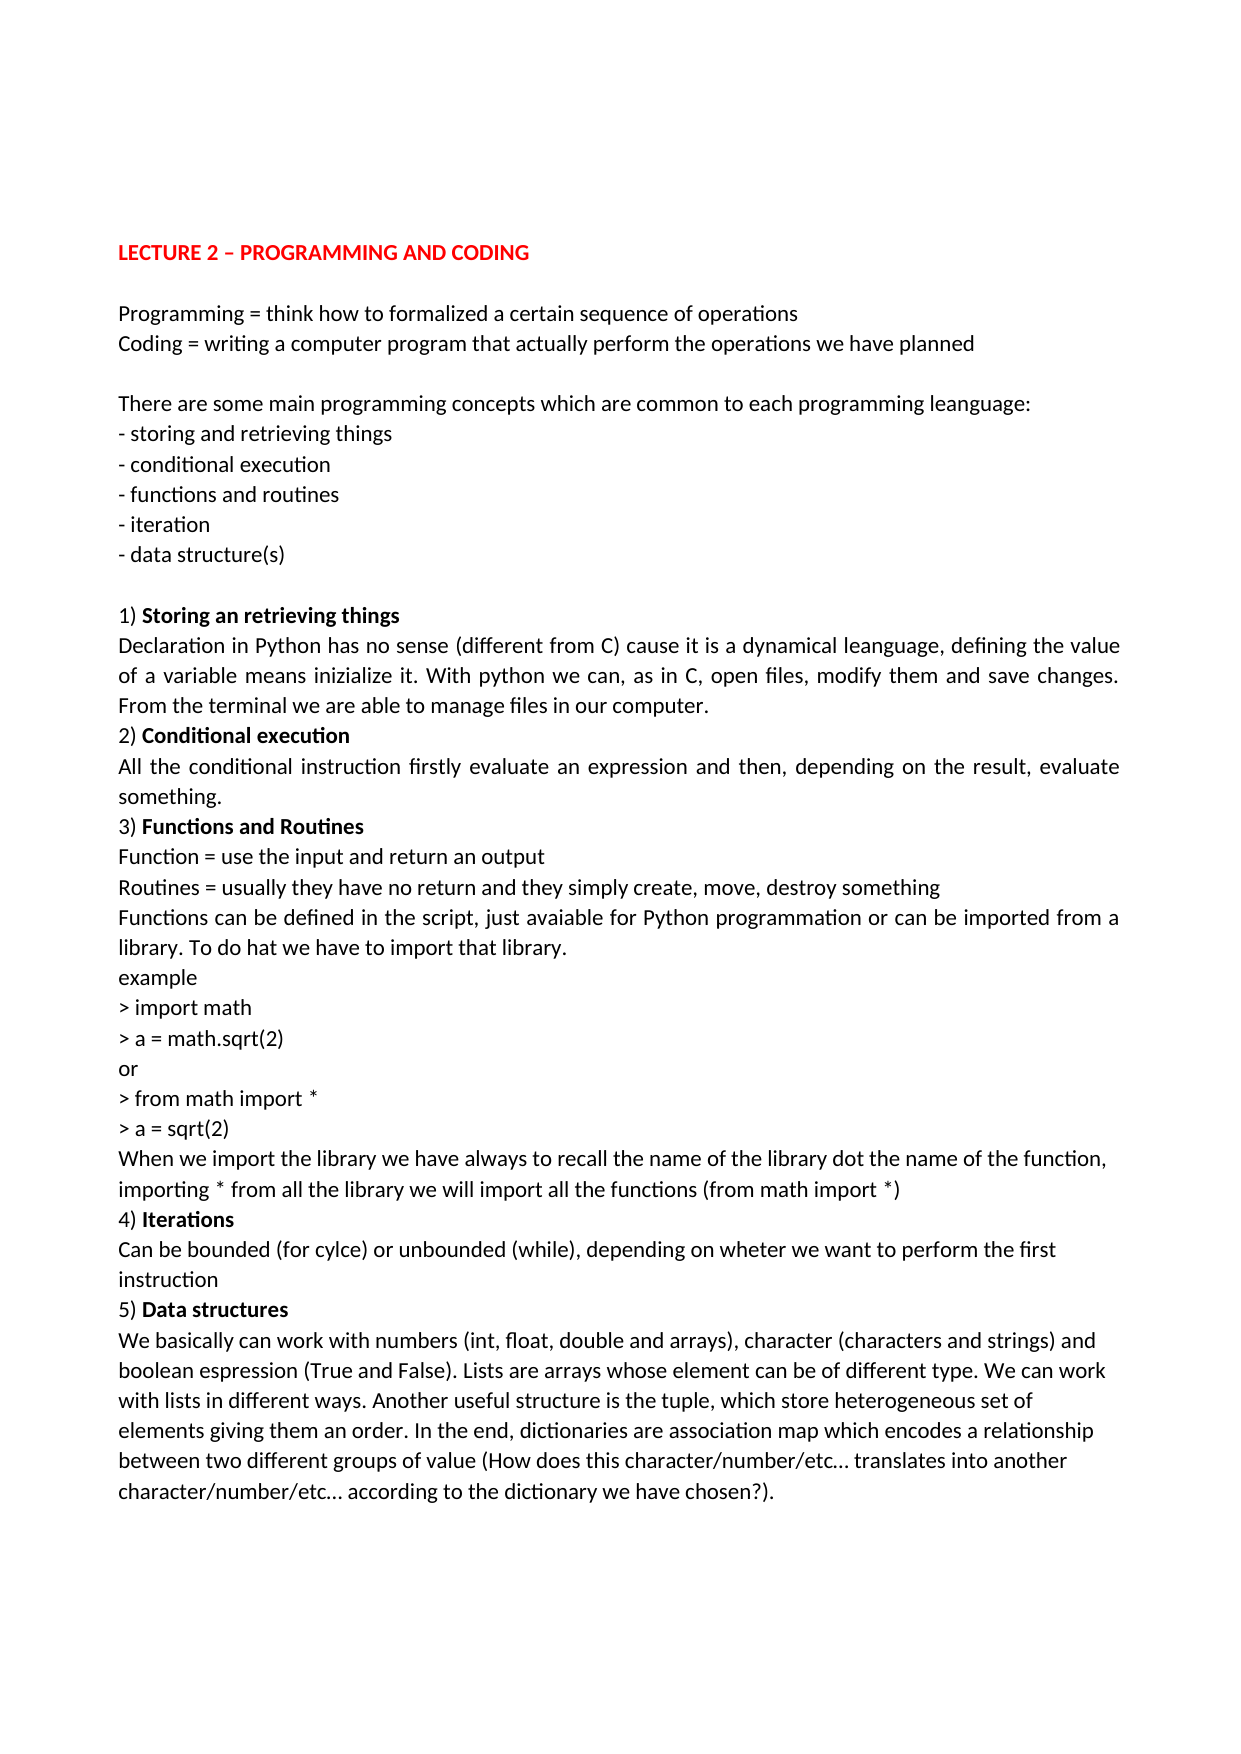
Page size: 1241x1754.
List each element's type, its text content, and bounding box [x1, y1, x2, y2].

text Can be bounded (for cylce) or unbounded (while), depending on wheter we want to perform the first instruction [118, 1235, 1122, 1293]
text All the conditional instruction firstly evaluate an expression and then, depending on the result, evaluate something. [118, 752, 1122, 810]
text 5) Data structures [118, 1296, 1122, 1323]
text > a = math.sqrt(2) [118, 1024, 1122, 1052]
text - storing and retrieving things [118, 419, 1122, 447]
text 4) Iterations [118, 1205, 1122, 1233]
text Routines = usually they have no return and they simply create, move, destroy something [118, 873, 1122, 901]
text - data structure(s) [118, 540, 1122, 568]
text We basically can work with numbers (int, float, double and arrays), character (characters and strings) and boolean espression (True and False). Lists are arrays whose element can be of different type. We can work with lists in different ways. Another useful structure is the tuple, which store heterogeneous set of elements giving them an order. In the end, dictionaries are association map which encodes a relationship between two different groups of value (How does this character/number/etc… translates into another character/number/etc… according to the dictionary we have chosen?). [118, 1326, 1122, 1505]
text 3) Functions and Routines [118, 812, 1122, 840]
text Declaration in Python has no sense (different from C) cause it is a dynamical leanguage, defining the value of a variable means inizialize it. With python we can, as in C, open files, modify them and save changes. From the terminal we are able to manage files in our computer. [118, 631, 1122, 719]
text Function = use the input and return an output [118, 842, 1122, 870]
text Functions can be defined in the script, just avaiable for Python programmation or can be imported from a library. To do hat we have to import that library. [118, 903, 1122, 961]
text - functions and routines [118, 480, 1122, 508]
text LECTURE 2 – PROGRAMMING AND CODING [118, 238, 1122, 266]
text Programming = think how to formalized a certain sequence of operations [118, 299, 1122, 327]
text or [118, 1054, 1122, 1082]
text There are some main programming concepts which are common to each programming leanguage: [118, 389, 1122, 417]
text - iteration [118, 510, 1122, 538]
text 1) Storing an retrieving things [118, 601, 1122, 629]
text > a = sqrt(2) [118, 1114, 1122, 1142]
text example [118, 963, 1122, 991]
text When we import the library we have always to recall the name of the library dot the name of the function, importing * from all the library we will import all the functions (from math import *) [118, 1144, 1122, 1203]
text - conditional execution [118, 450, 1122, 478]
text Coding = writing a computer program that actually perform the operations we have planned [118, 329, 1122, 357]
text 2) Conditional execution [118, 722, 1122, 749]
text > from math import * [118, 1084, 1122, 1112]
text > import math [118, 993, 1122, 1021]
